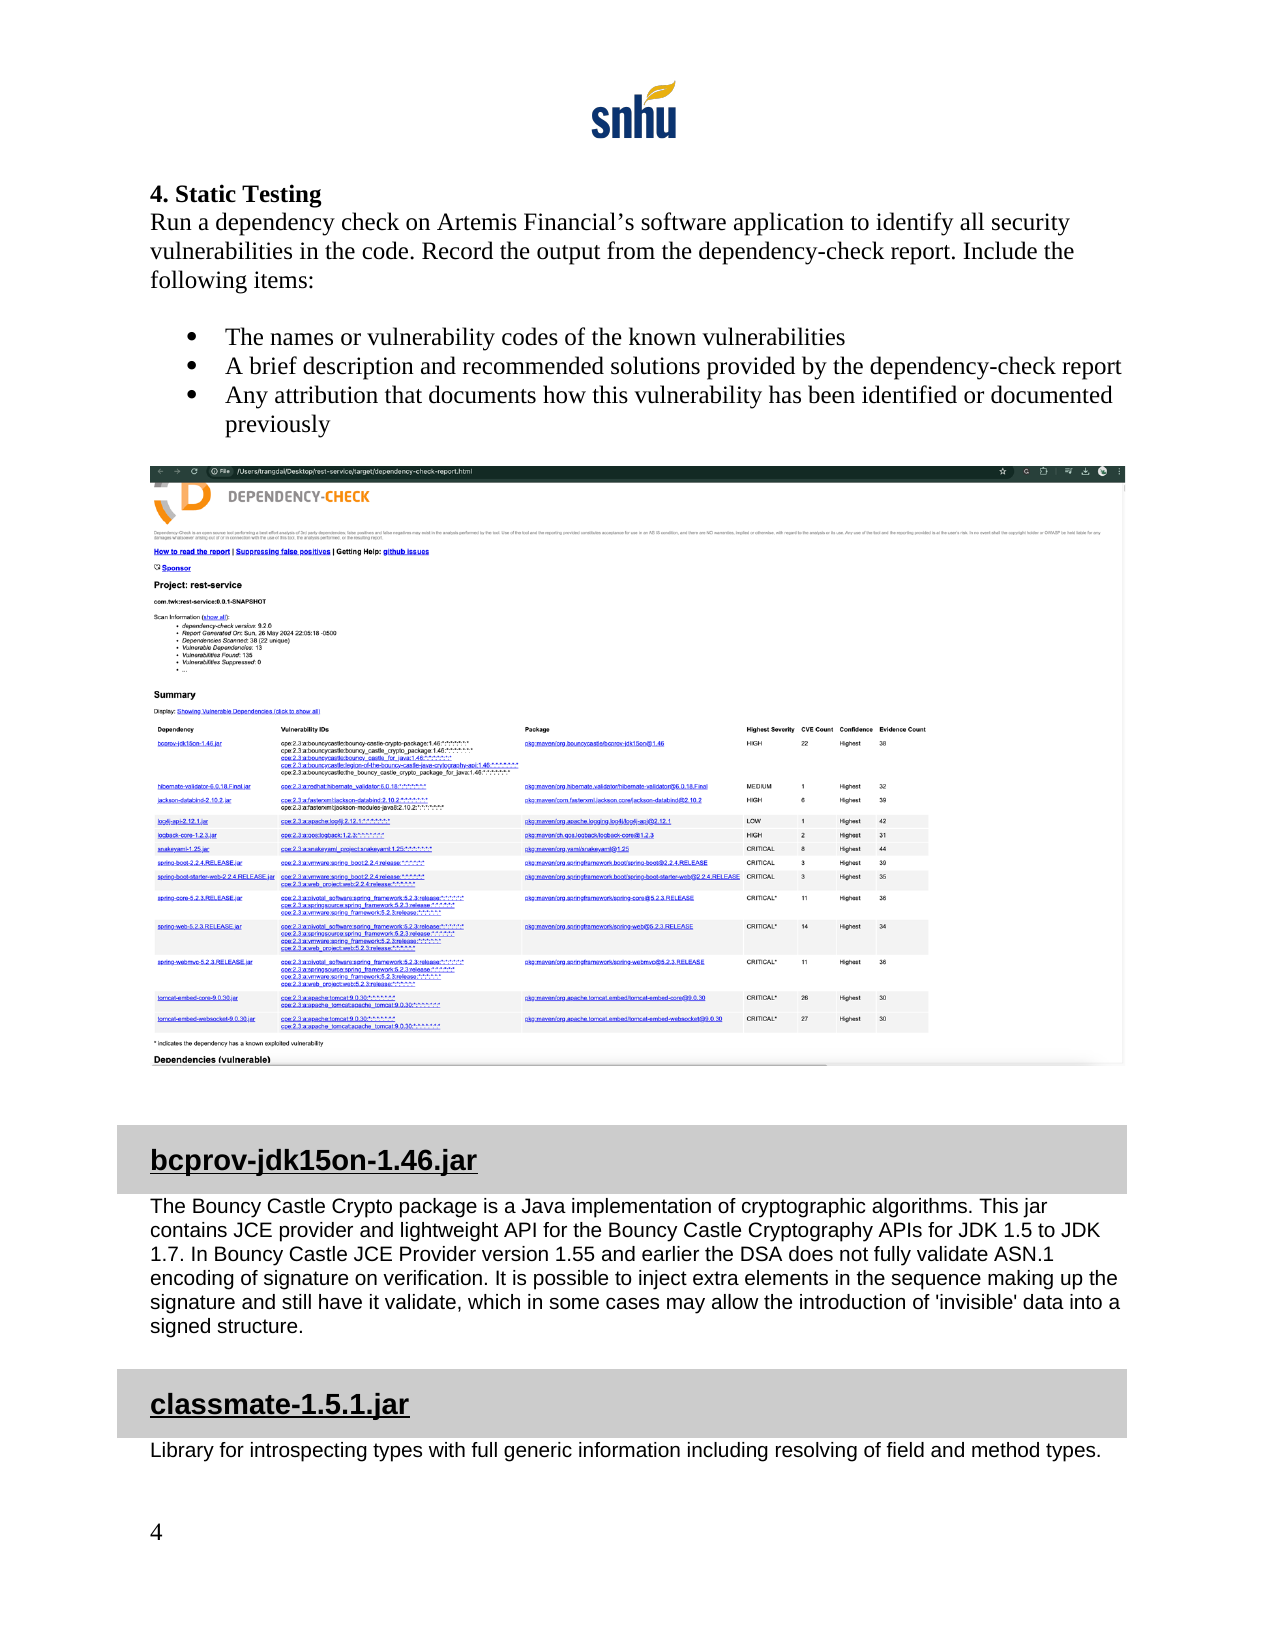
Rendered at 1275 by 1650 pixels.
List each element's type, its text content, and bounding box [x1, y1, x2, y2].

text The Bouncy Castle Crypto package is a Java implementation of cryptographic algorithms. This jar contains JCE provider and lightweight API for the Bouncy Castle Cryptography APIs for JDK 1.5 to JDK 1.7. In Bouncy Castle JCE Provider version 1.55 and earlier the DSA does not fully validate ASN.1 encoding of signature on verification. It is possible to inject extra elements in the sequence making up the signature and still have it validate, which in some cases may allow the introduction of 'invisible' data into a signed structure. [150, 1195, 1125, 1338]
subtitle classmate-1.5.1.jar [119, 1371, 1125, 1438]
subtitle bcprov-jdk15on-1.46.jar [119, 1127, 1125, 1194]
picture [150, 466, 1125, 1066]
picture [572, 75, 703, 147]
list A brief description and recommended solutions provided by the dependency-check report [187, 351, 1125, 380]
text Library for introspecting types with full generic information including resolving of field and method types. [150, 1439, 1125, 1462]
text Run a dependency check on Artemis Financial’s software application to identify all security vulnerabilities in the code. Record the output from the dependency-check report. Include the following items: [150, 207, 1125, 294]
text 4. Static Testing [150, 179, 1125, 207]
list The names or vulnerability codes of the known vulnerabilities [187, 322, 1125, 351]
list Any attribution that documents how this vulnerability has been identified or documented previously [187, 380, 1125, 437]
